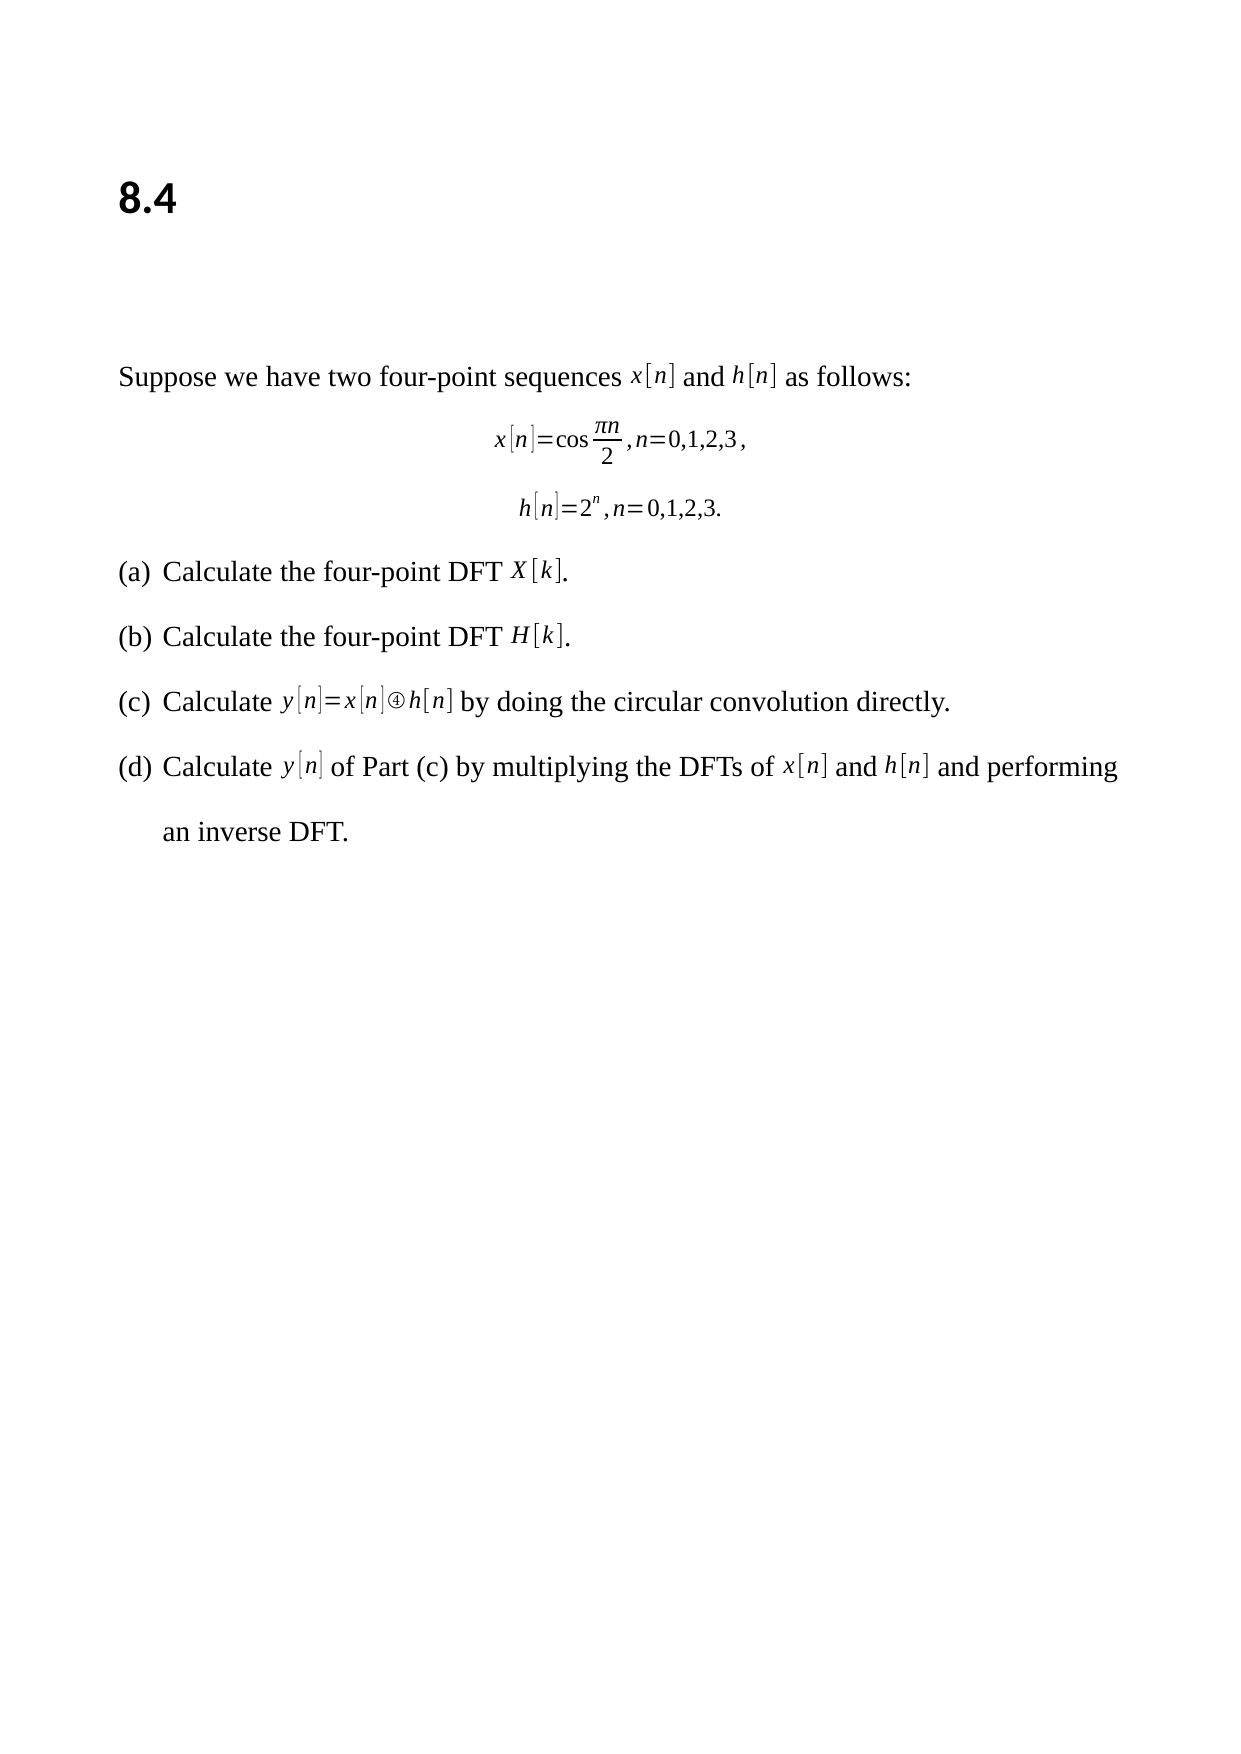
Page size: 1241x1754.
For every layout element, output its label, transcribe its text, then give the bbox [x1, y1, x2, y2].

list Calculate of Part (c) by multiplying the DFTs of and and performing an inverse DFT. [118, 733, 1122, 863]
list Calculate by doing the circular convolution directly. [118, 668, 1122, 733]
text Suppose we have two four-point sequences and as follows: [118, 343, 1122, 408]
list Calculate the four-point DFT . [118, 603, 1122, 668]
subtitle 8.4 [118, 165, 1122, 230]
list Calculate the four-point DFT . [118, 538, 1122, 603]
